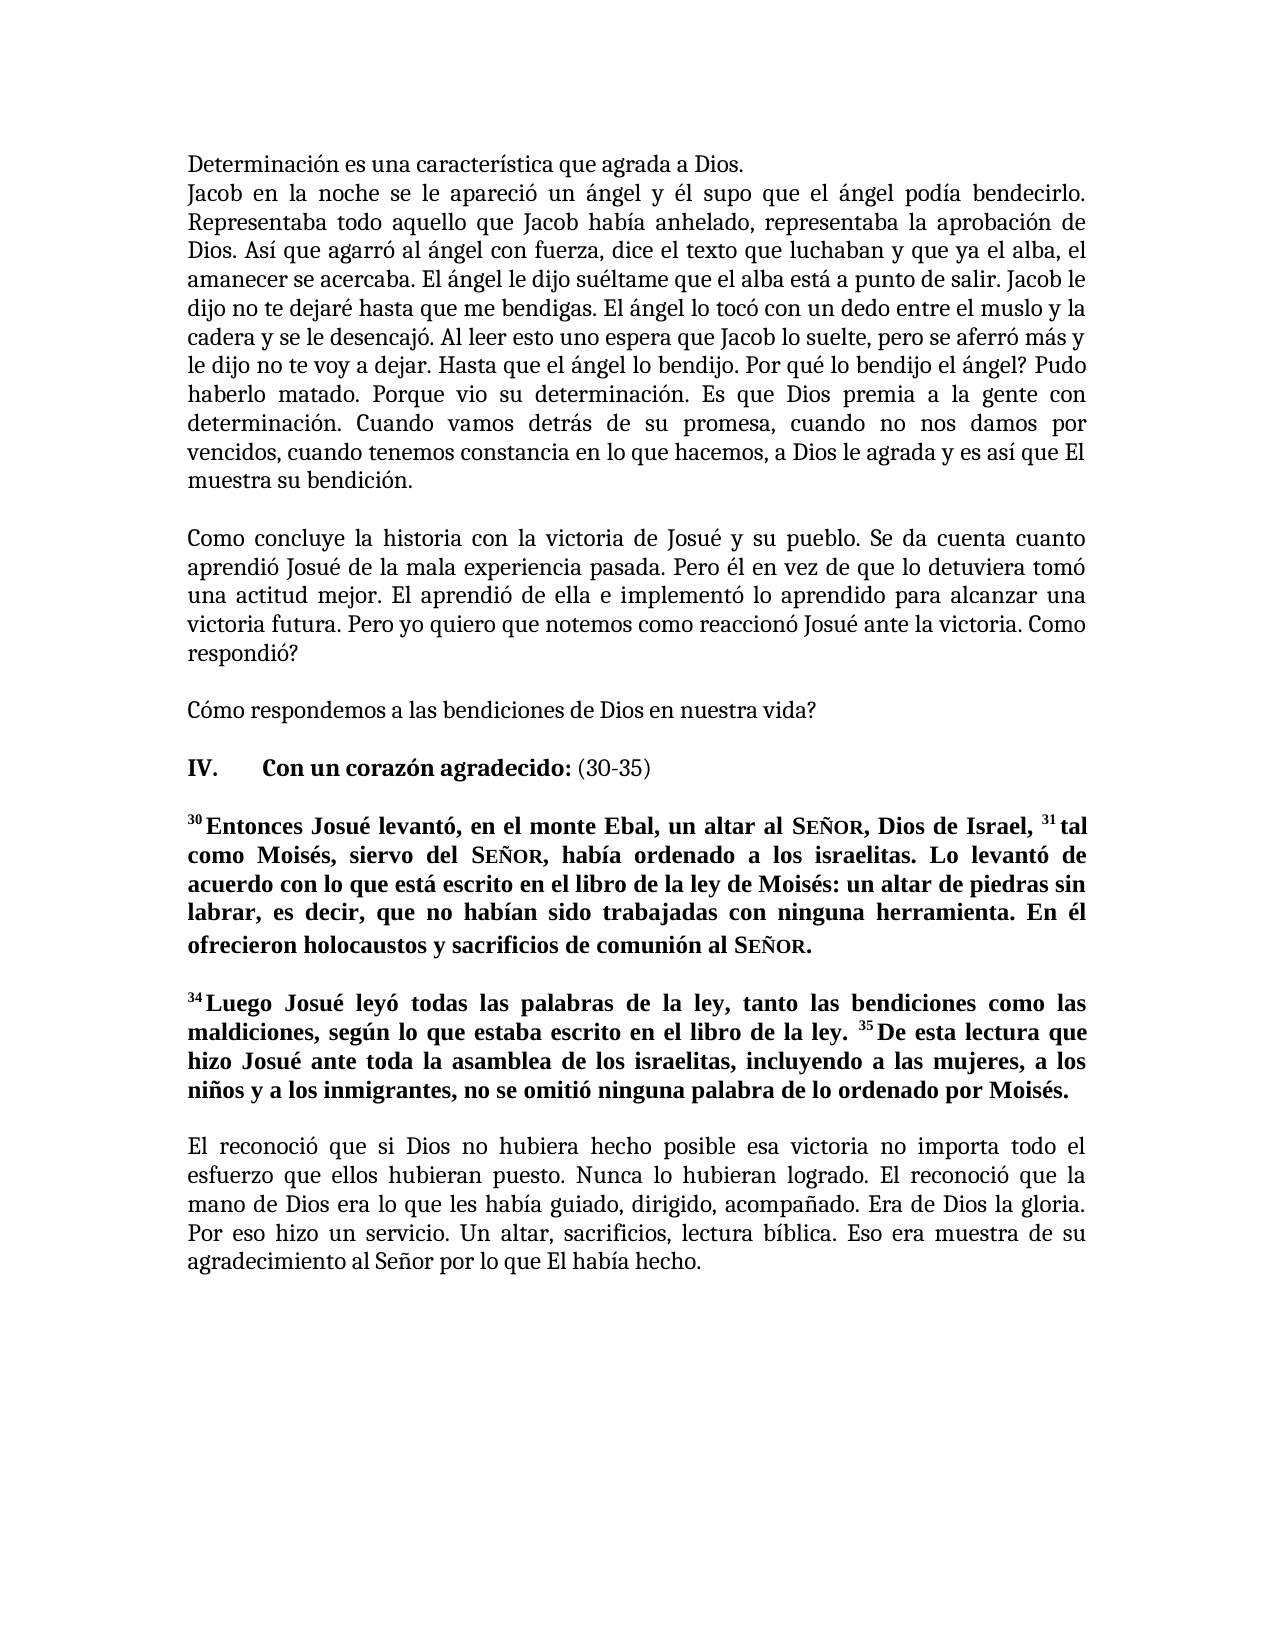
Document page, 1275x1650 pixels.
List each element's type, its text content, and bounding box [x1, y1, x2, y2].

text Cómo respondemos a las bendiciones de Dios en nuestra vida? [187, 696, 1087, 725]
text Determinación es una característica que agrada a Dios. [187, 150, 1087, 179]
text 34 Luego Josué leyó todas las palabras de la ley, tanto las bendiciones como las maldiciones, según lo que estaba escrito en el libro de la ley. 35 De esta lectura que hizo Josué ante toda la asamblea de los israelitas, incluyendo a las mujeres, a los niños y a los inmigrantes, no se omitió ninguna palabra de lo ordenado por Moisés. [187, 988, 1087, 1103]
text IV. Con un corazón agradecido: (30-35) [187, 754, 1087, 782]
text Jacob en la noche se le apareció un ángel y él supo que el ángel podía bendecirlo. Representaba todo aquello que Jacob había anhelado, representaba la aprobación de Dios. Así que agarró al ángel con fuerza, dice el texto que luchaban y que ya el alba, el amanecer se acercaba. El ángel le dijo suéltame que el alba está a punto de salir. Jacob le dijo no te dejaré hasta que me bendigas. El ángel lo tocó con un dedo entre el muslo y la cadera y se le desencajó. Al leer esto uno espera que Jacob lo suelte, pero se aferró más y le dijo no te voy a dejar. Hasta que el ángel lo bendijo. Por qué lo bendijo el ángel? Pudo haberlo matado. Porque vio su determinación. Es que Dios premia a la gente con determinación. Cuando vamos detrás de su promesa, cuando no nos damos por vencidos, cuando tenemos constancia en lo que hacemos, a Dios le agrada y es así que El muestra su bendición. [187, 179, 1087, 495]
text Como concluye la historia con la victoria de Josué y su pueblo. Se da cuenta cuanto aprendió Josué de la mala experiencia pasada. Pero él en vez de que lo detuviera tomó una actitud mejor. El aprendió de ella e implementó lo aprendido para alcanzar una victoria futura. Pero yo quiero que notemos como reaccionó Josué ante la victoria. Como respondió? [187, 524, 1087, 667]
text El reconoció que si Dios no hubiera hecho posible esa victoria no importa todo el esfuerzo que ellos hubieran puesto. Nunca lo hubieran logrado. El reconoció que la mano de Dios era lo que les había guiado, dirigido, acompañado. Era de Dios la gloria. Por eso hizo un servicio. Un altar, sacrificios, lectura bíblica. Eso era muestra de su agradecimiento al Señor por lo que El había hecho. [187, 1132, 1087, 1276]
text 30 Entonces Josué levantó, en el monte Ebal, un altar al Señor, Dios de Israel, 31 tal como Moisés, siervo del Señor, había ordenado a los israelitas. Lo levantó de acuerdo con lo que está escrito en el libro de la ley de Moisés: un altar de piedras sin labrar, es decir, que no habían sido trabajadas con ninguna herramienta. En él ofrecieron holocaustos y sacrificios de comunión al Señor. [187, 811, 1087, 960]
